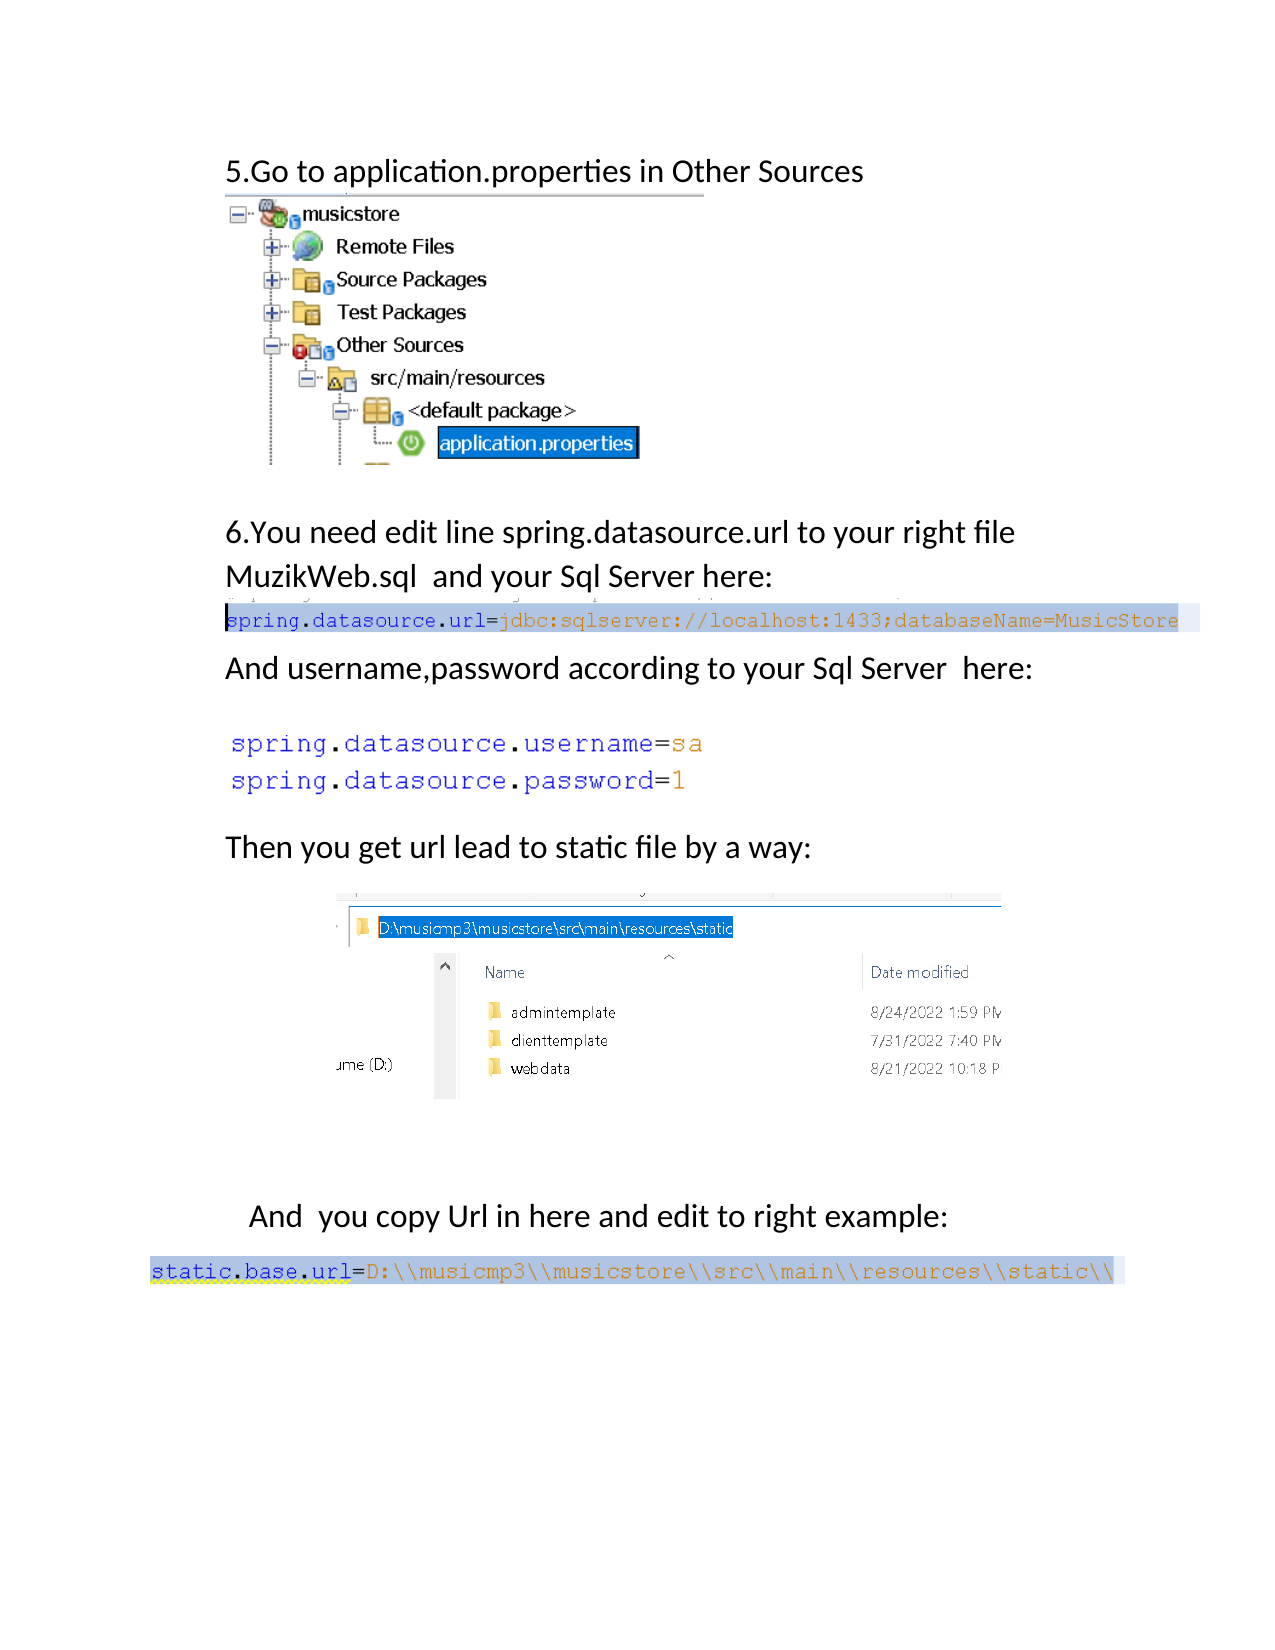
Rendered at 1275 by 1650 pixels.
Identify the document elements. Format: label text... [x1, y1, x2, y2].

picture [225, 193, 704, 465]
list And username,password according to your Sql Server here: [225, 647, 1125, 688]
list 5.Go to application.properties in Other Sources [225, 150, 1125, 191]
text Then you get url lead to static file by a way: [150, 826, 1125, 867]
list 6.You need edit line spring.datasource.url to your right file MuzikWeb.sql and your Sql Server here: [225, 511, 1125, 596]
picture [225, 735, 724, 808]
text And you copy Url in here and edit to right example: [150, 1195, 1125, 1236]
picture [150, 1256, 1125, 1290]
picture [336, 893, 1002, 1099]
picture [225, 598, 1200, 646]
